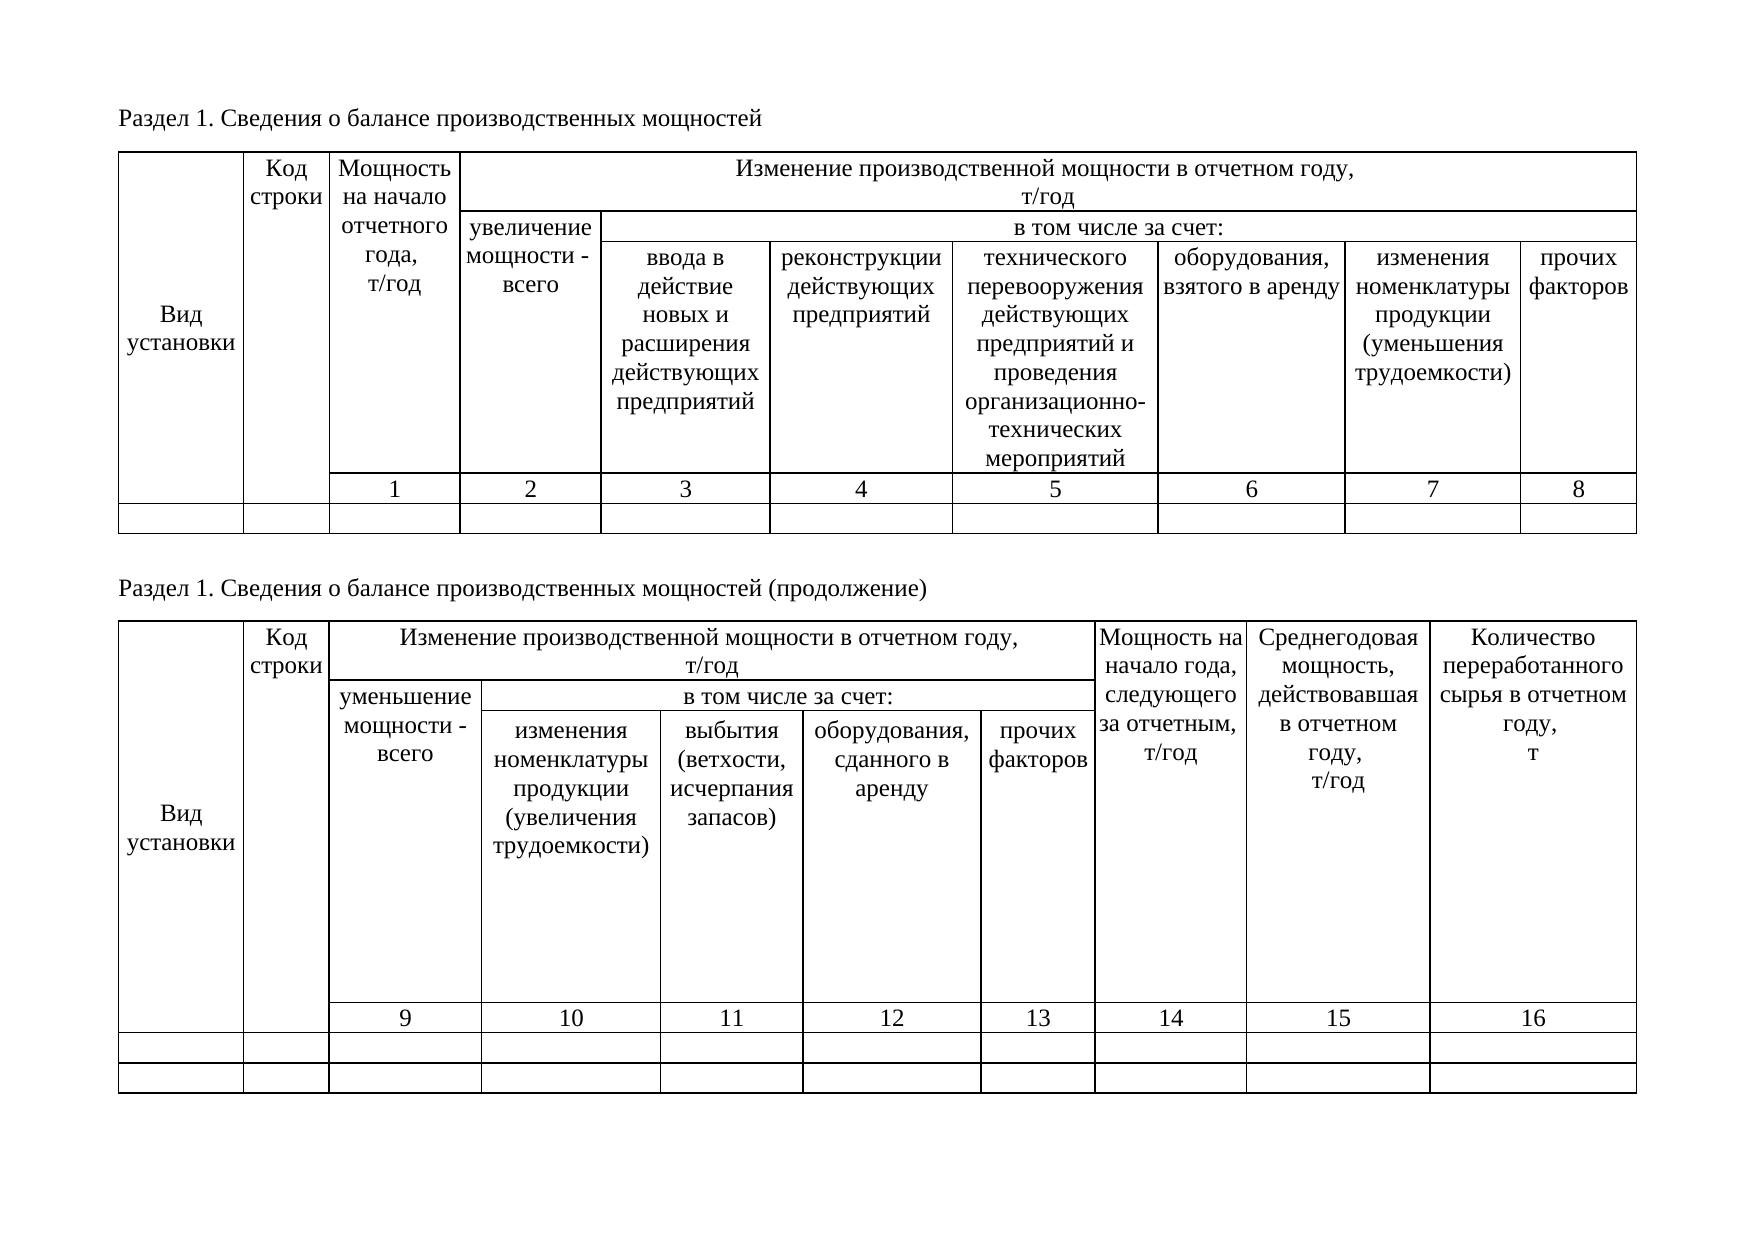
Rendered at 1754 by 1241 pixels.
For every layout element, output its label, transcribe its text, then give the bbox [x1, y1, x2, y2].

table_cell [771, 504, 952, 533]
table_cell [119, 1064, 243, 1092]
table_cell прочих факторов [982, 711, 1094, 1001]
table_cell 3 [602, 474, 769, 502]
table_cell [119, 1033, 243, 1062]
table_cell [982, 1033, 1094, 1062]
table_cell 5 [953, 474, 1157, 502]
table_header Среднегодовая мощность, действовавшая в отчетном году, т/год [1247, 622, 1429, 1001]
table_header Вид установки [119, 153, 243, 502]
table_cell выбытия (ветхости, исчерпания запасов) [661, 711, 802, 1001]
table_cell технического перевооружения действующих предприятий и проведения организационно-технических мероприятий [953, 242, 1157, 472]
table_cell [1521, 504, 1636, 533]
table_cell [330, 504, 459, 533]
table_cell 7 [1346, 474, 1520, 502]
table_header Мощность на начало года, следующего за отчетным, т/год [1096, 622, 1246, 1001]
table_cell [804, 1064, 980, 1092]
table_cell [1096, 1064, 1246, 1092]
table_header Вид установки [119, 622, 243, 1032]
table_cell 11 [661, 1003, 802, 1032]
table_cell 12 [804, 1003, 980, 1032]
table_cell ввода в действие новых и расширения действующих предприятий [602, 242, 769, 472]
table_cell [1096, 1033, 1246, 1062]
table_cell 14 [1096, 1003, 1246, 1032]
table_cell увеличение мощности - всего [461, 212, 600, 472]
table_cell 1 [330, 474, 459, 502]
table_cell 10 [482, 1003, 660, 1032]
table_cell прочих факторов [1521, 242, 1636, 472]
table_header Количество переработанного сырья в отчетном году, т [1431, 622, 1636, 1001]
table_cell изменения номенклатуры продукции (увеличения трудоемкости) [482, 711, 660, 1001]
table_cell [661, 1033, 802, 1062]
table_cell [1431, 1064, 1636, 1092]
table_cell [244, 504, 329, 533]
table_cell 16 [1431, 1003, 1636, 1032]
table_cell уменьшение мощности - всего [330, 681, 481, 1001]
table_cell [982, 1064, 1094, 1092]
table_cell 4 [771, 474, 952, 502]
table_cell оборудования, сданного в аренду [804, 711, 980, 1001]
table_cell реконструкции действующих предприятий [771, 242, 952, 472]
table_cell 6 [1159, 474, 1344, 502]
table_cell [330, 1064, 481, 1092]
table_cell [953, 504, 1157, 533]
table_cell [482, 1033, 660, 1062]
table_cell [1346, 504, 1520, 533]
table_cell [602, 504, 769, 533]
table_cell [661, 1064, 802, 1092]
table_cell [1431, 1033, 1636, 1062]
table_header Изменение производственной мощности в отчетном году, т/год [461, 153, 1636, 210]
table_cell [1247, 1064, 1429, 1092]
table_cell 2 [461, 474, 600, 502]
table_cell [482, 1064, 660, 1092]
table_header Код строки [244, 153, 329, 502]
table_cell [119, 504, 243, 533]
table_cell [330, 1033, 481, 1062]
table_cell 15 [1247, 1003, 1429, 1032]
table_cell [1159, 504, 1344, 533]
table_cell 9 [330, 1003, 481, 1032]
table_cell в том числе за счет: [482, 681, 1094, 710]
table_cell [244, 1064, 328, 1092]
table_cell в том числе за счет: [602, 212, 1636, 241]
table_cell оборудования, взятого в аренду [1159, 242, 1344, 472]
table_cell [244, 1033, 328, 1062]
text Раздел 1. Сведения о балансе производственных мощностей (продолжение) [118, 573, 1636, 601]
table_cell [804, 1033, 980, 1062]
table_cell 8 [1521, 474, 1636, 502]
table_cell 13 [982, 1003, 1094, 1032]
table_cell [461, 504, 600, 533]
table_header Изменение производственной мощности в отчетном году, т/год [330, 622, 1094, 679]
table_cell [1247, 1033, 1429, 1062]
table_cell изменения номенклатуры продукции (уменьшения трудоемкости) [1346, 242, 1520, 472]
text Раздел 1. Сведения о балансе производственных мощностей [118, 103, 1636, 132]
table_header Код строки [244, 622, 328, 1032]
table_header Мощность на начало отчетного года, т/год [330, 153, 459, 472]
